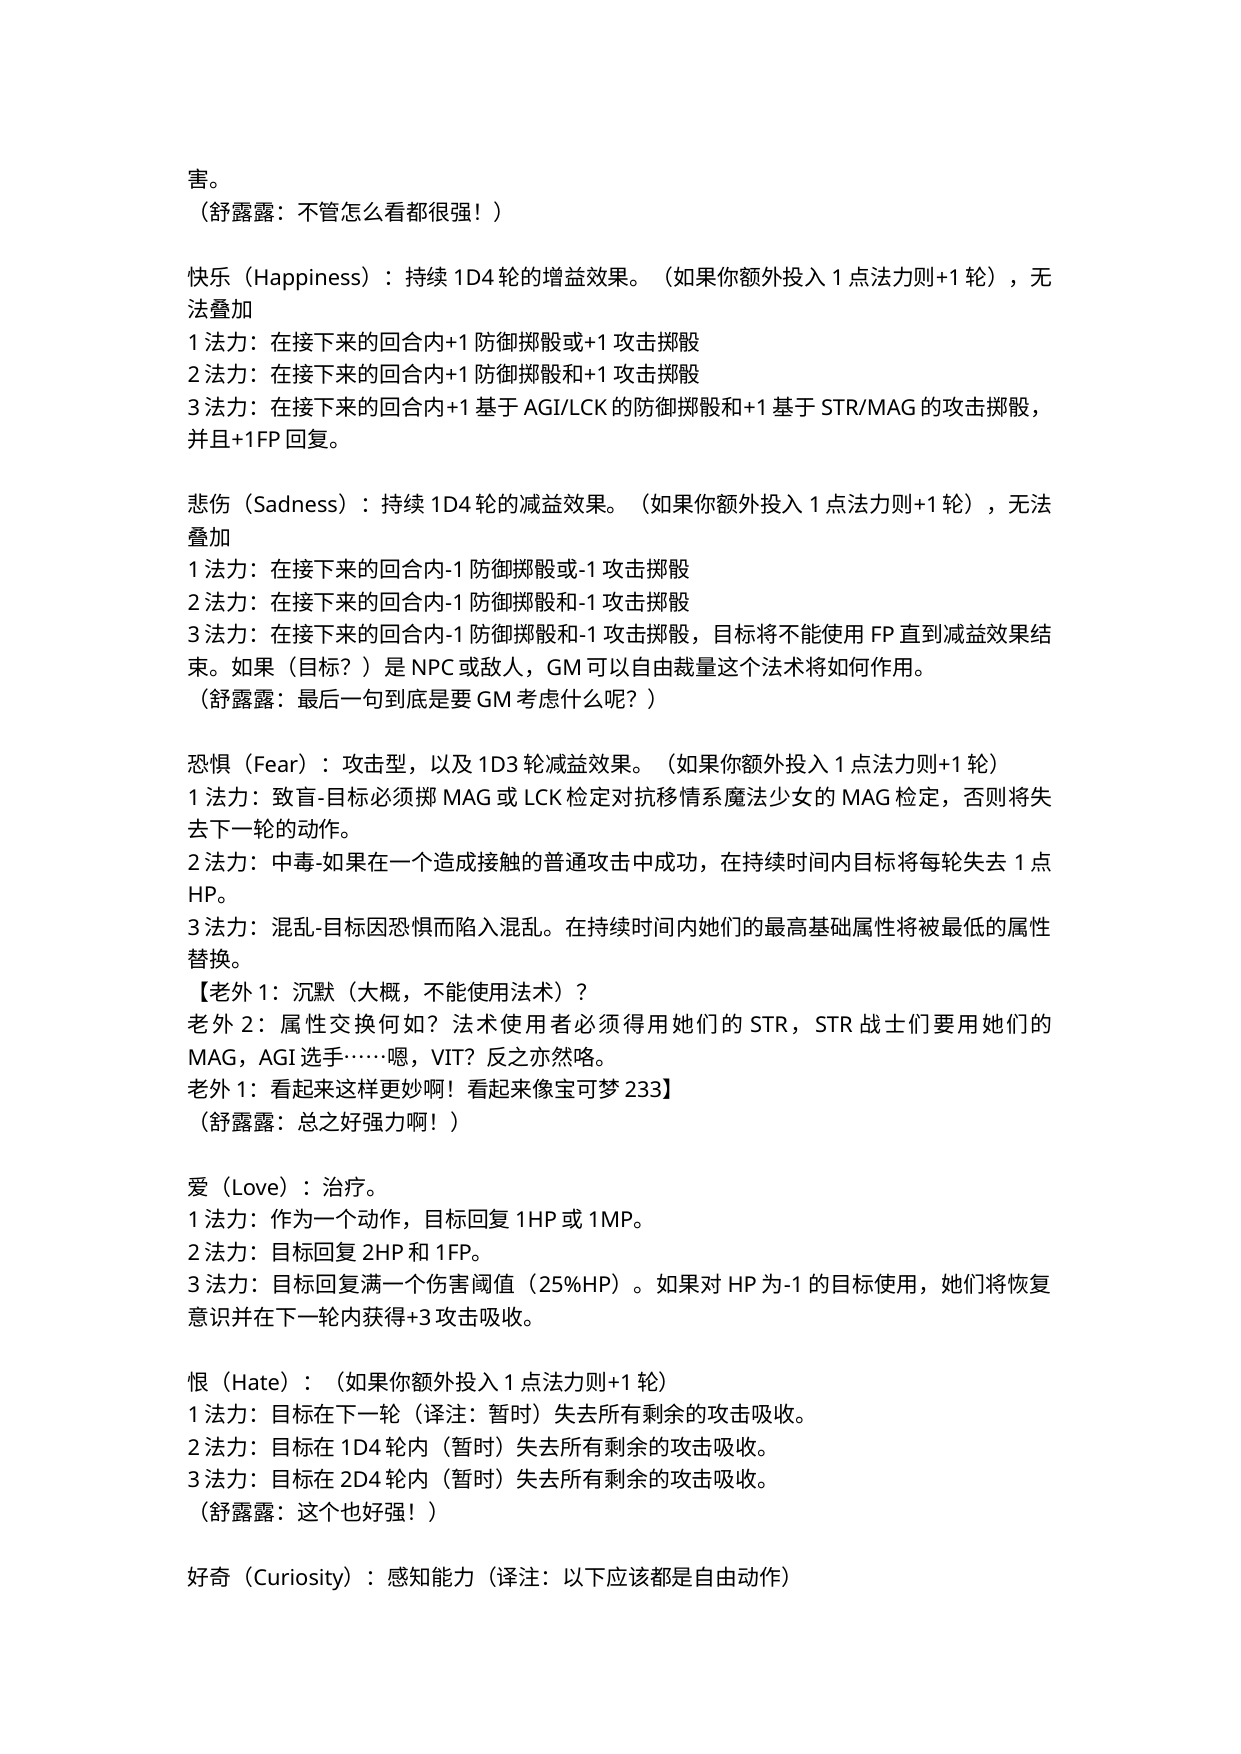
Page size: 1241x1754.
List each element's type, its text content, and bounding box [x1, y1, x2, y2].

text 好奇（Curiosity）：感知能力（译注：以下应该都是自由动作） [187, 1559, 1053, 1592]
text 1法力：在接下来的回合内+1防御掷骰或+1攻击掷骰 [187, 324, 1053, 357]
text 1法力：作为一个动作，目标回复1HP或1MP。 [187, 1202, 1053, 1234]
text 1法力：目标在下一轮（译注：暂时）失去所有剩余的攻击吸收。 [187, 1397, 1053, 1429]
text （舒露露：最后一句到底是要GM考虑什么呢？） [187, 682, 1053, 714]
text 2法力：在接下来的回合内+1防御掷骰和+1攻击掷骰 [187, 357, 1053, 389]
text 【老外1：沉默（大概，不能使用法术）？ [187, 974, 1053, 1007]
text 1法力：在接下来的回合内-1防御掷骰或-1攻击掷骰 [187, 552, 1053, 584]
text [187, 162, 1053, 194]
text （舒露露：总之好强力啊！） [187, 1104, 1053, 1137]
text （舒露露：这个也好强！） [187, 1494, 1053, 1527]
text 3法力：目标回复满一个伤害阈值（25%HP）。如果对HP为-1的目标使用，她们将恢复意识并在下一轮内获得+3攻击吸收。 [187, 1267, 1053, 1332]
text 恐惧（Fear）：攻击型，以及1D3轮减益效果。（如果你额外投入1点法力则+1轮） [187, 747, 1053, 779]
text 快乐（Happiness）：持续1D4轮的增益效果。（如果你额外投入1点法力则+1轮），无法叠加 [187, 259, 1053, 324]
text 3法力：在接下来的回合内+1基于AGI/LCK的防御掷骰和+1基于STR/MAG的攻击掷骰，并且+1FP回复。 [187, 389, 1053, 454]
text 爱（Love）：治疗。 [187, 1169, 1053, 1202]
text 2法力：目标在1D4轮内（暂时）失去所有剩余的攻击吸收。 [187, 1429, 1053, 1462]
text 3法力：混乱-目标因恐惧而陷入混乱。在持续时间内她们的最高基础属性将被最低的属性替换。 [187, 909, 1053, 974]
text 老外2：属性交换何如？法术使用者必须得用她们的STR，STR战士们要用她们的MAG，AGI选手……嗯，VIT？反之亦然咯。 [187, 1007, 1053, 1072]
text （舒露露：不管怎么看都很强！） [187, 194, 1053, 227]
text 3法力：目标在2D4轮内（暂时）失去所有剩余的攻击吸收。 [187, 1462, 1053, 1494]
text 老外1：看起来这样更妙啊！看起来像宝可梦233】 [187, 1072, 1053, 1104]
text 恨（Hate）：（如果你额外投入1点法力则+1轮） [187, 1364, 1053, 1397]
text 2法力：目标回复2HP和1FP。 [187, 1234, 1053, 1267]
text 悲伤（Sadness）：持续1D4轮的减益效果。（如果你额外投入1点法力则+1轮），无法叠加 [187, 487, 1053, 552]
text 2法力：中毒-如果在一个造成接触的普通攻击中成功，在持续时间内目标将每轮失去1点HP。 [187, 844, 1053, 909]
text 3法力：在接下来的回合内-1防御掷骰和-1攻击掷骰，目标将不能使用FP直到减益效果结束。如果（目标？）是NPC或敌人，GM可以自由裁量这个法术将如何作用。 [187, 617, 1053, 682]
text 2法力：在接下来的回合内-1防御掷骰和-1攻击掷骰 [187, 584, 1053, 617]
text 1法力：致盲-目标必须掷MAG或LCK检定对抗移情系魔法少女的MAG检定，否则将失去下一轮的动作。 [187, 779, 1053, 844]
